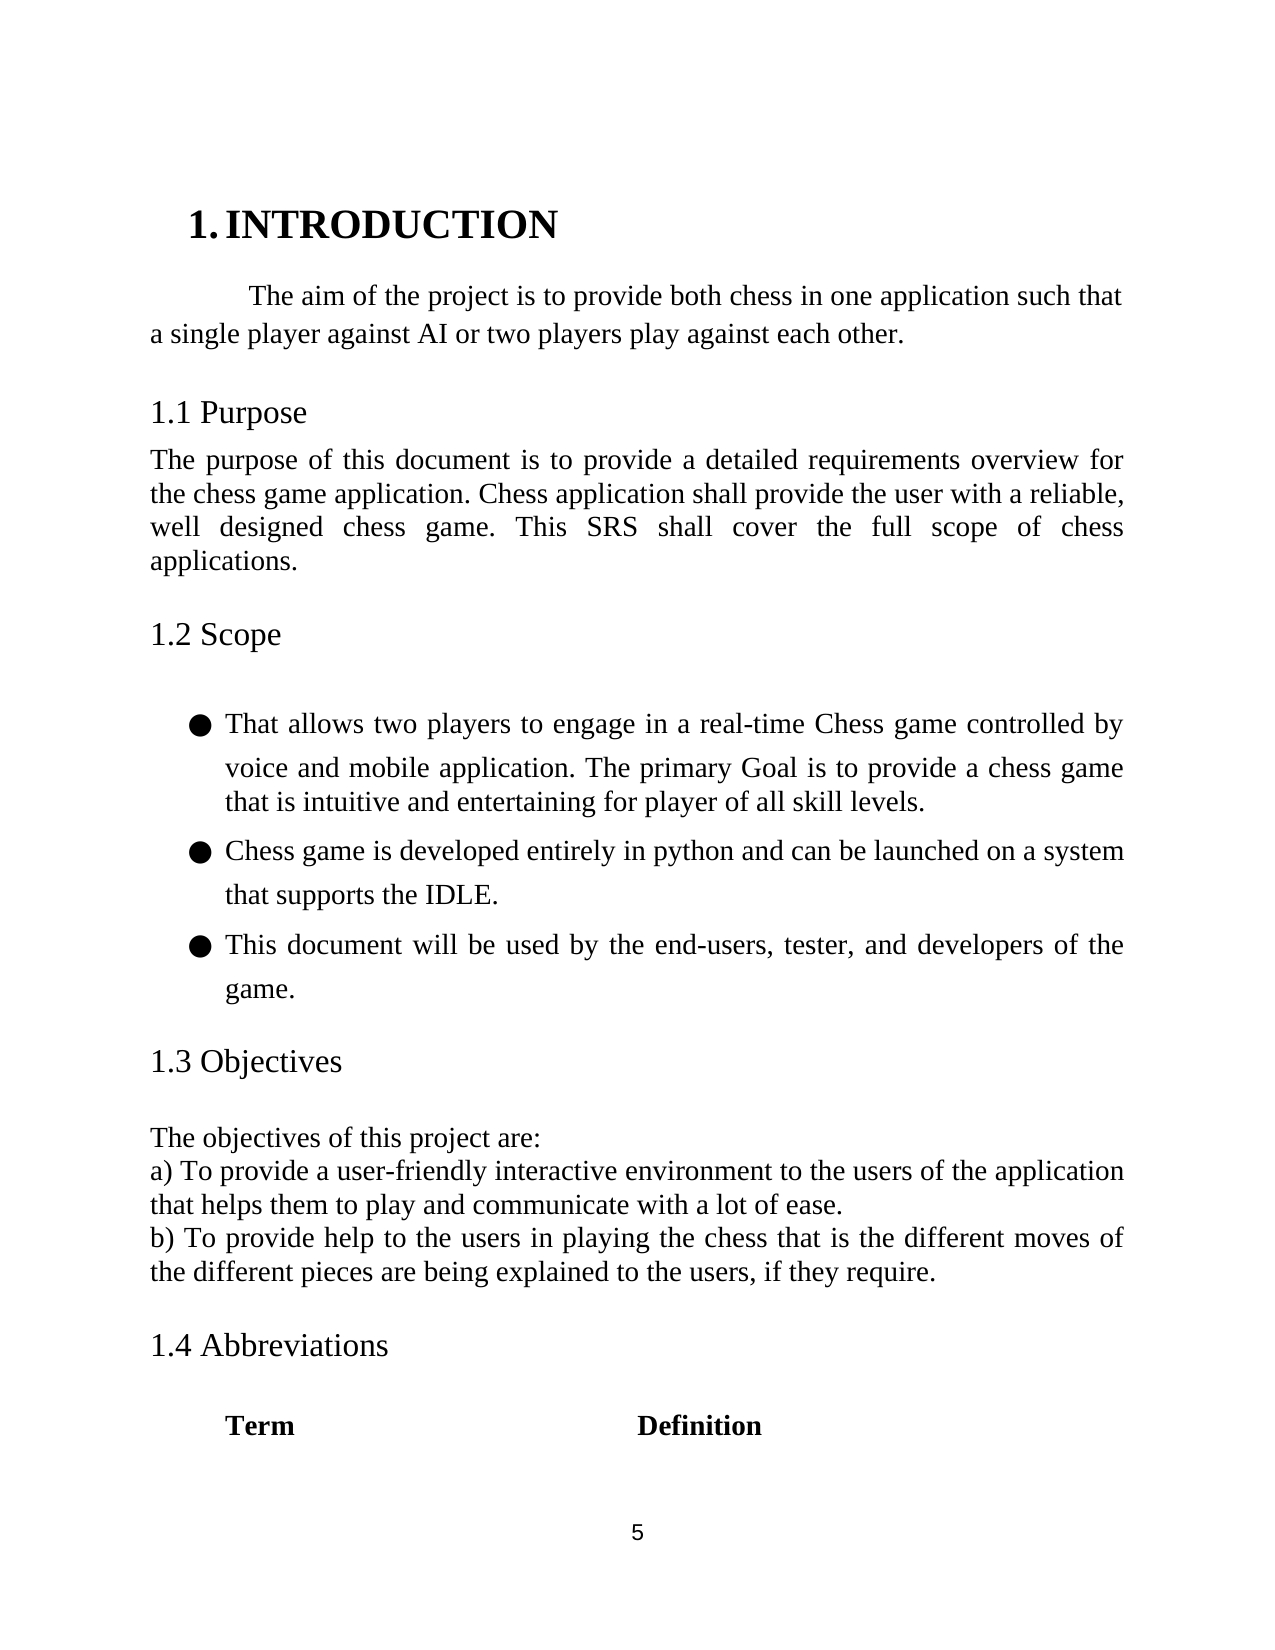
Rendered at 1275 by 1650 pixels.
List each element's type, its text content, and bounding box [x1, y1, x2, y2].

text b) To provide help to the users in playing the chess that is the different moves of the different pieces are being explained to the users, if they require. [150, 1220, 1125, 1287]
subtitle 1.2 Scope [150, 614, 1125, 652]
text Term Definition [225, 1408, 1125, 1442]
subtitle 1.1 Purpose [150, 393, 1125, 431]
list That allows two players to engage in a real-time Chess game controlled by voice and mobile application. The primary Goal is to provide a chess game that is intuitive and entertaining for player of all skill levels. [187, 691, 1125, 818]
list Chess game is developed entirely in python and can be launched on a system that supports the IDLE. [187, 818, 1125, 911]
subtitle 1.4 Abbreviations [150, 1325, 1125, 1363]
list This document will be used by the end-users, tester, and developers of the game. [187, 911, 1125, 1004]
text The objectives of this project are: [150, 1120, 1125, 1153]
text a) To provide a user-friendly interactive environment to the users of the application that helps them to play and communicate with a lot of ease. [150, 1153, 1125, 1220]
text The purpose of this document is to provide a detailed requirements overview for the chess game application. Chess application shall provide the user with a reliable, well designed chess game. This SRS shall cover the full scope of chess applications. [150, 442, 1125, 577]
text The aim of the project is to provide both chess in one application such that a single player against AI or two players play against each other. [150, 278, 1125, 350]
subtitle INTRODUCTION [187, 200, 1125, 248]
subtitle 1.3 Objectives [150, 1042, 1125, 1080]
